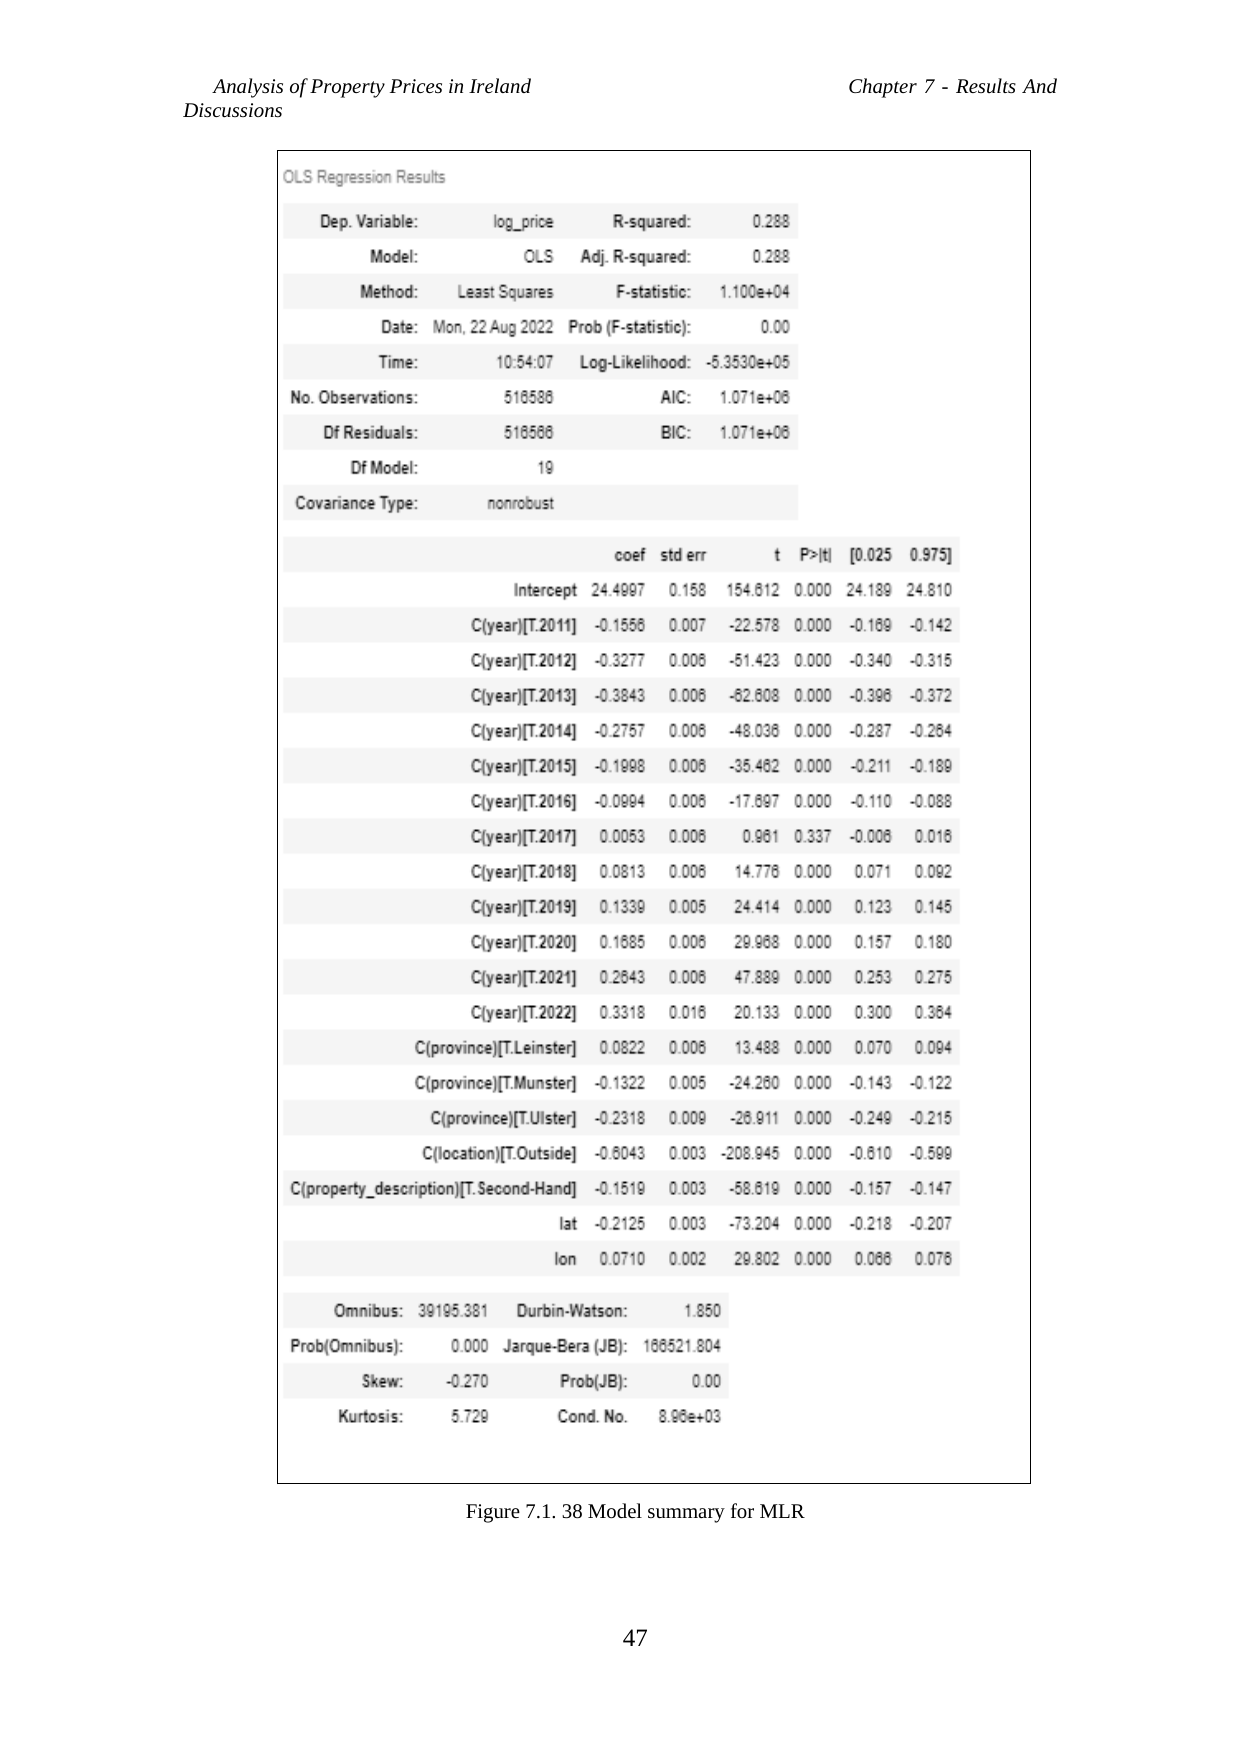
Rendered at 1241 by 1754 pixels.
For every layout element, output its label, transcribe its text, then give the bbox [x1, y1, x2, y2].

picture [278, 151, 1030, 1483]
